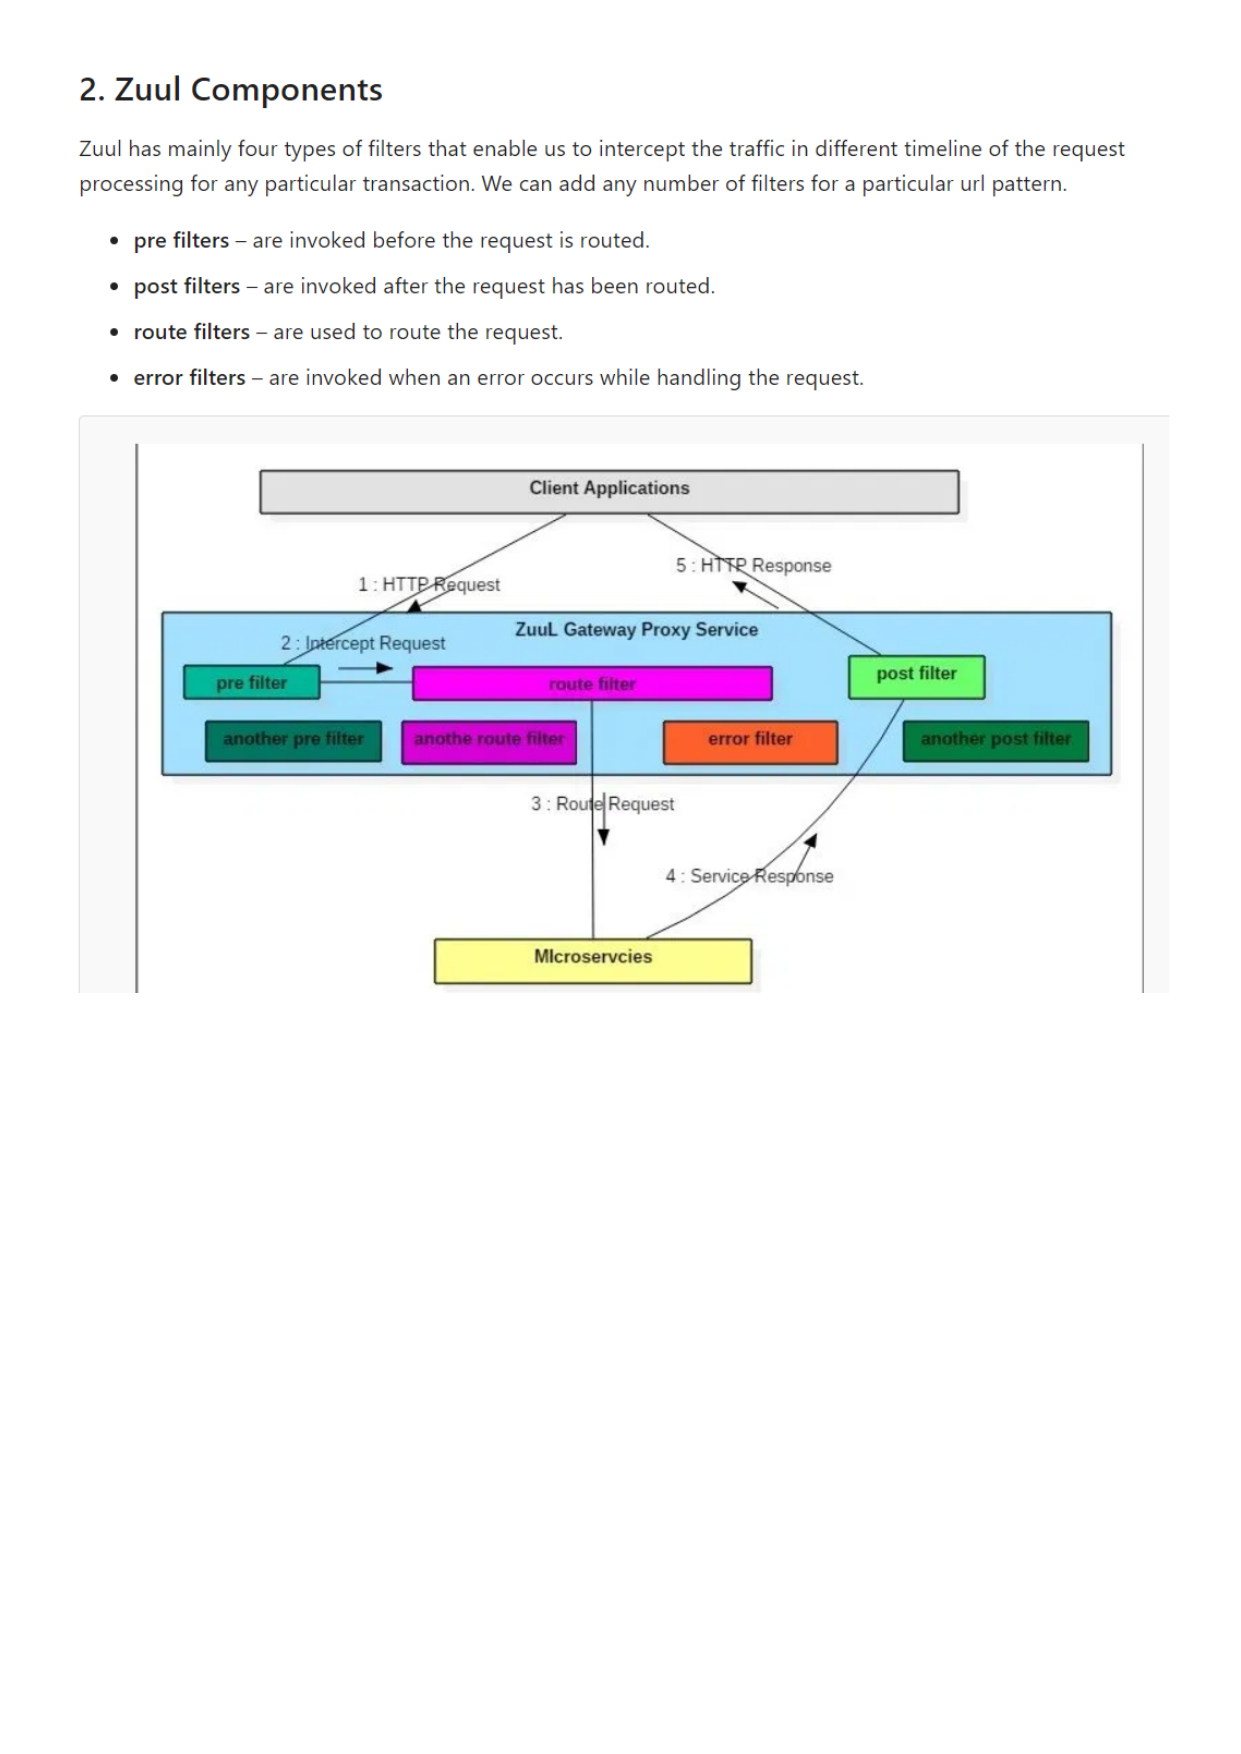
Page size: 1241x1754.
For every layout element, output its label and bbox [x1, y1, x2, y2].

picture [70, 70, 1170, 993]
